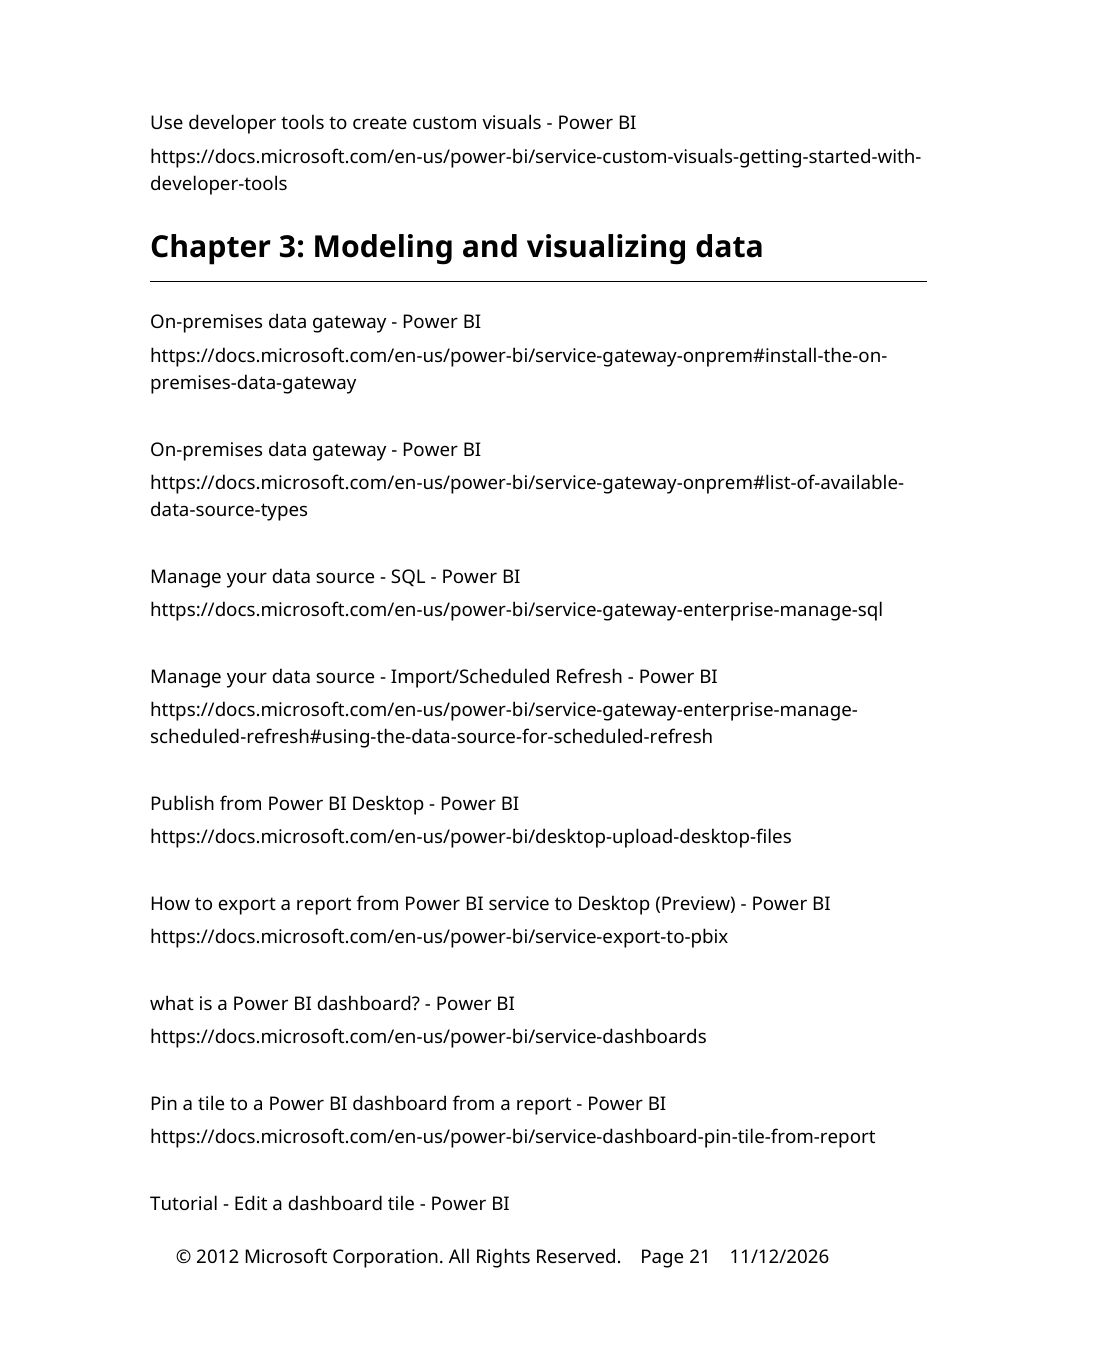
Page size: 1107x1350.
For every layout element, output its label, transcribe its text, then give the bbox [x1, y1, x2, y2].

text Use developer tools to create custom visuals - Power BI [150, 108, 927, 135]
text what is a Power BI dashboard? - Power BI [150, 988, 927, 1016]
text https://docs.microsoft.com/en-us/power-bi/service-gateway-onprem#install-the-on-premises-data-gateway [150, 341, 927, 395]
text https://docs.microsoft.com/en-us/power-bi/service-gateway-onprem#list-of-available-data-source-types [150, 468, 927, 522]
text https://docs.microsoft.com/en-us/power-bi/service-dashboard-pin-tile-from-report [150, 1122, 927, 1149]
text https://docs.microsoft.com/en-us/power-bi/service-custom-visuals-getting-started-with-developer-tools [150, 142, 927, 196]
text Tutorial - Edit a dashboard tile - Power BI [150, 1188, 927, 1216]
text Pin a tile to a Power BI dashboard from a report - Power BI [150, 1088, 927, 1116]
text https://docs.microsoft.com/en-us/power-bi/service-dashboards [150, 1022, 927, 1049]
text Manage your data source - SQL - Power BI [150, 561, 927, 588]
text How to export a report from Power BI service to Desktop (Preview) - Power BI [150, 888, 927, 916]
text https://docs.microsoft.com/en-us/power-bi/desktop-upload-desktop-files [150, 822, 927, 849]
subtitle Chapter 3: Modeling and visualizing data [150, 229, 927, 281]
text On-premises data gateway - Power BI [150, 307, 927, 334]
text https://docs.microsoft.com/en-us/power-bi/service-gateway-enterprise-manage-sql [150, 595, 927, 622]
text https://docs.microsoft.com/en-us/power-bi/service-export-to-pbix [150, 922, 927, 949]
text On-premises data gateway - Power BI [150, 434, 927, 461]
text Publish from Power BI Desktop - Power BI [150, 788, 927, 816]
text Manage your data source - Import/Scheduled Refresh - Power BI [150, 661, 927, 688]
text https://docs.microsoft.com/en-us/power-bi/service-gateway-enterprise-manage-scheduled-refresh#using-the-data-source-for-scheduled-refresh [150, 695, 927, 749]
